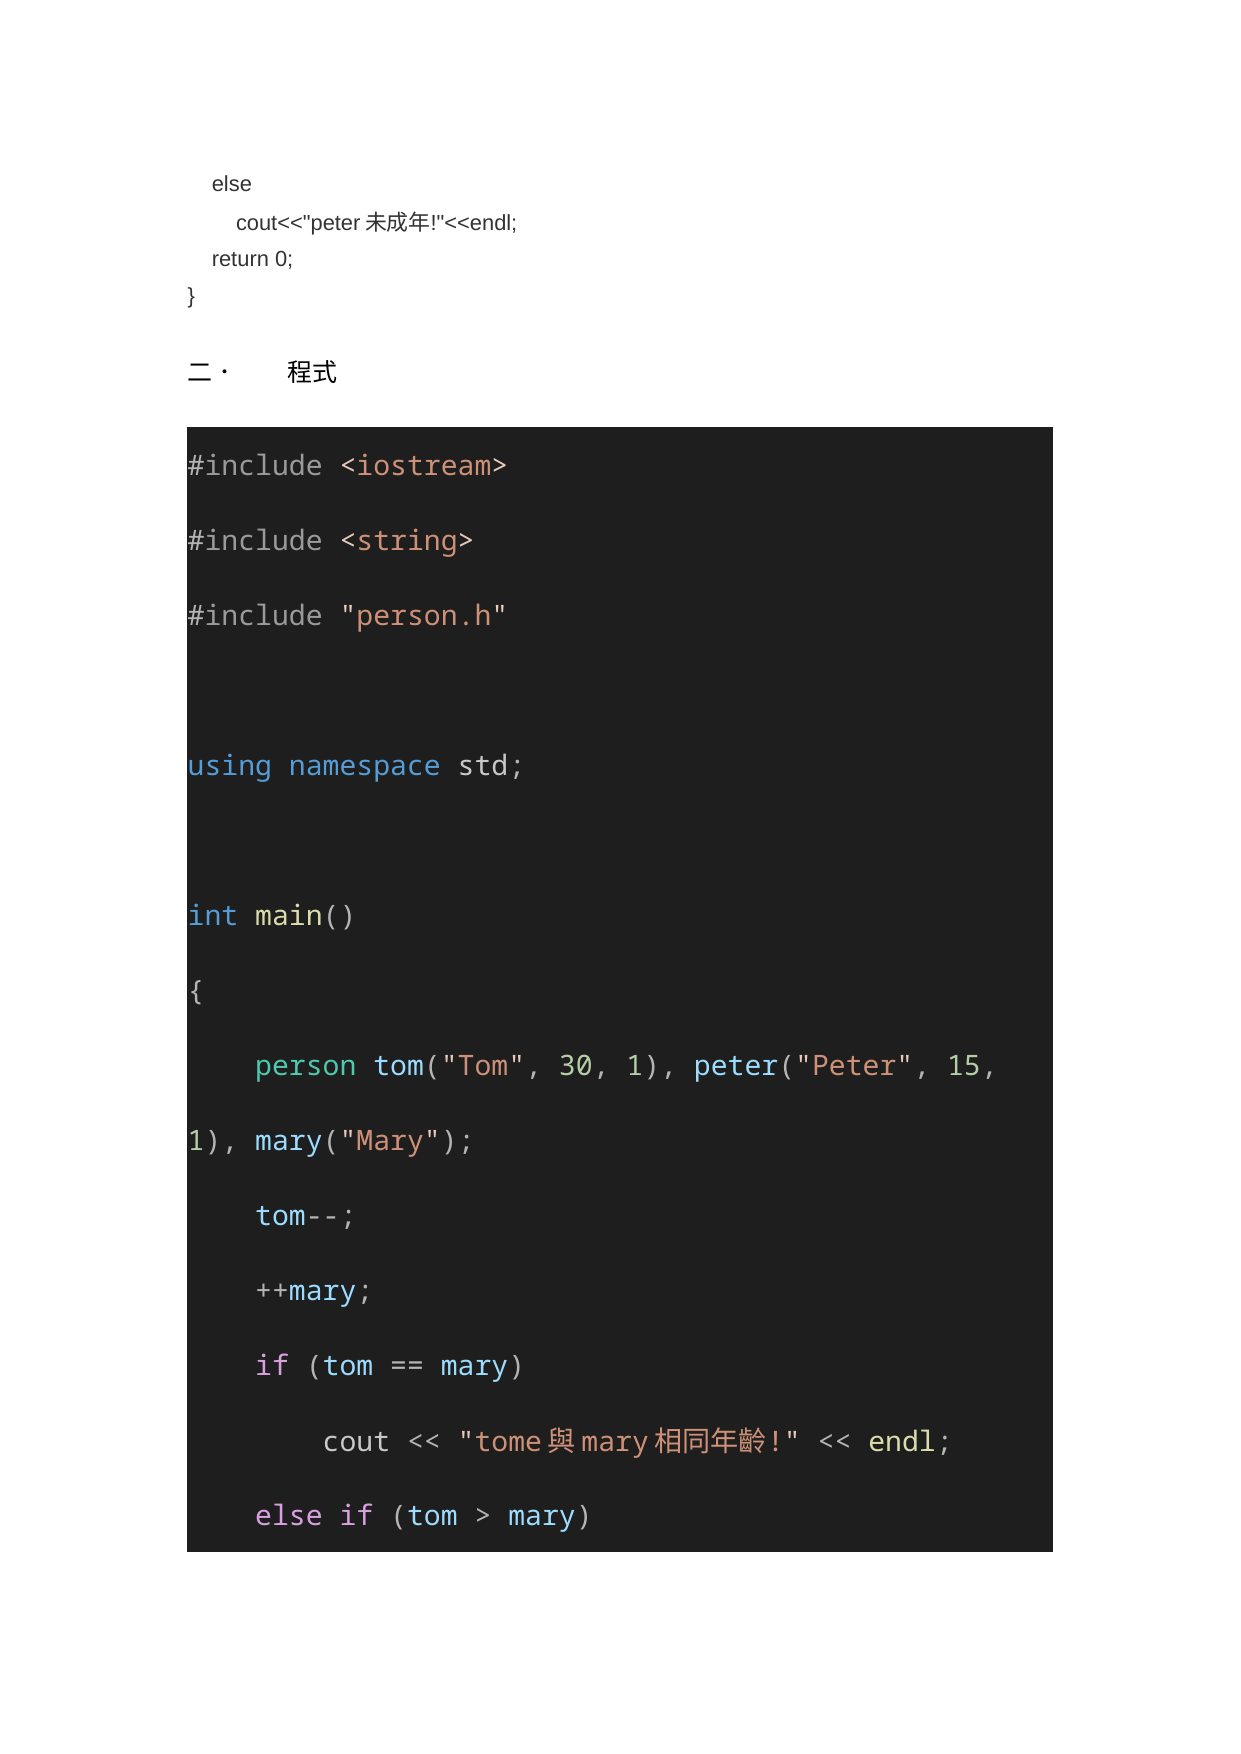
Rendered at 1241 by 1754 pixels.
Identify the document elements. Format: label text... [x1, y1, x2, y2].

text cout<<"peter未成年!"<<endl; [187, 202, 1053, 239]
text else [187, 164, 1053, 202]
text ++mary; [187, 1252, 1053, 1327]
text else if (tom > mary) [187, 1477, 1053, 1552]
text #include <string> [187, 502, 1053, 577]
text using namespace std; [187, 727, 1053, 802]
text } [187, 277, 1053, 314]
text #include "person.h" [187, 577, 1053, 652]
text return 0; [187, 239, 1053, 277]
text #include <iostream> [187, 427, 1053, 502]
text cout << "tome與mary相同年齡!" << endl; [187, 1402, 1053, 1477]
list 程式 [187, 352, 1053, 389]
text if (tom == mary) [187, 1327, 1053, 1402]
text tom--; [187, 1177, 1053, 1252]
text int main() [187, 877, 1053, 952]
text { [187, 952, 1053, 1027]
text person tom("Tom", 30, 1), peter("Peter", 15, 1), mary("Mary"); [187, 1027, 1053, 1177]
